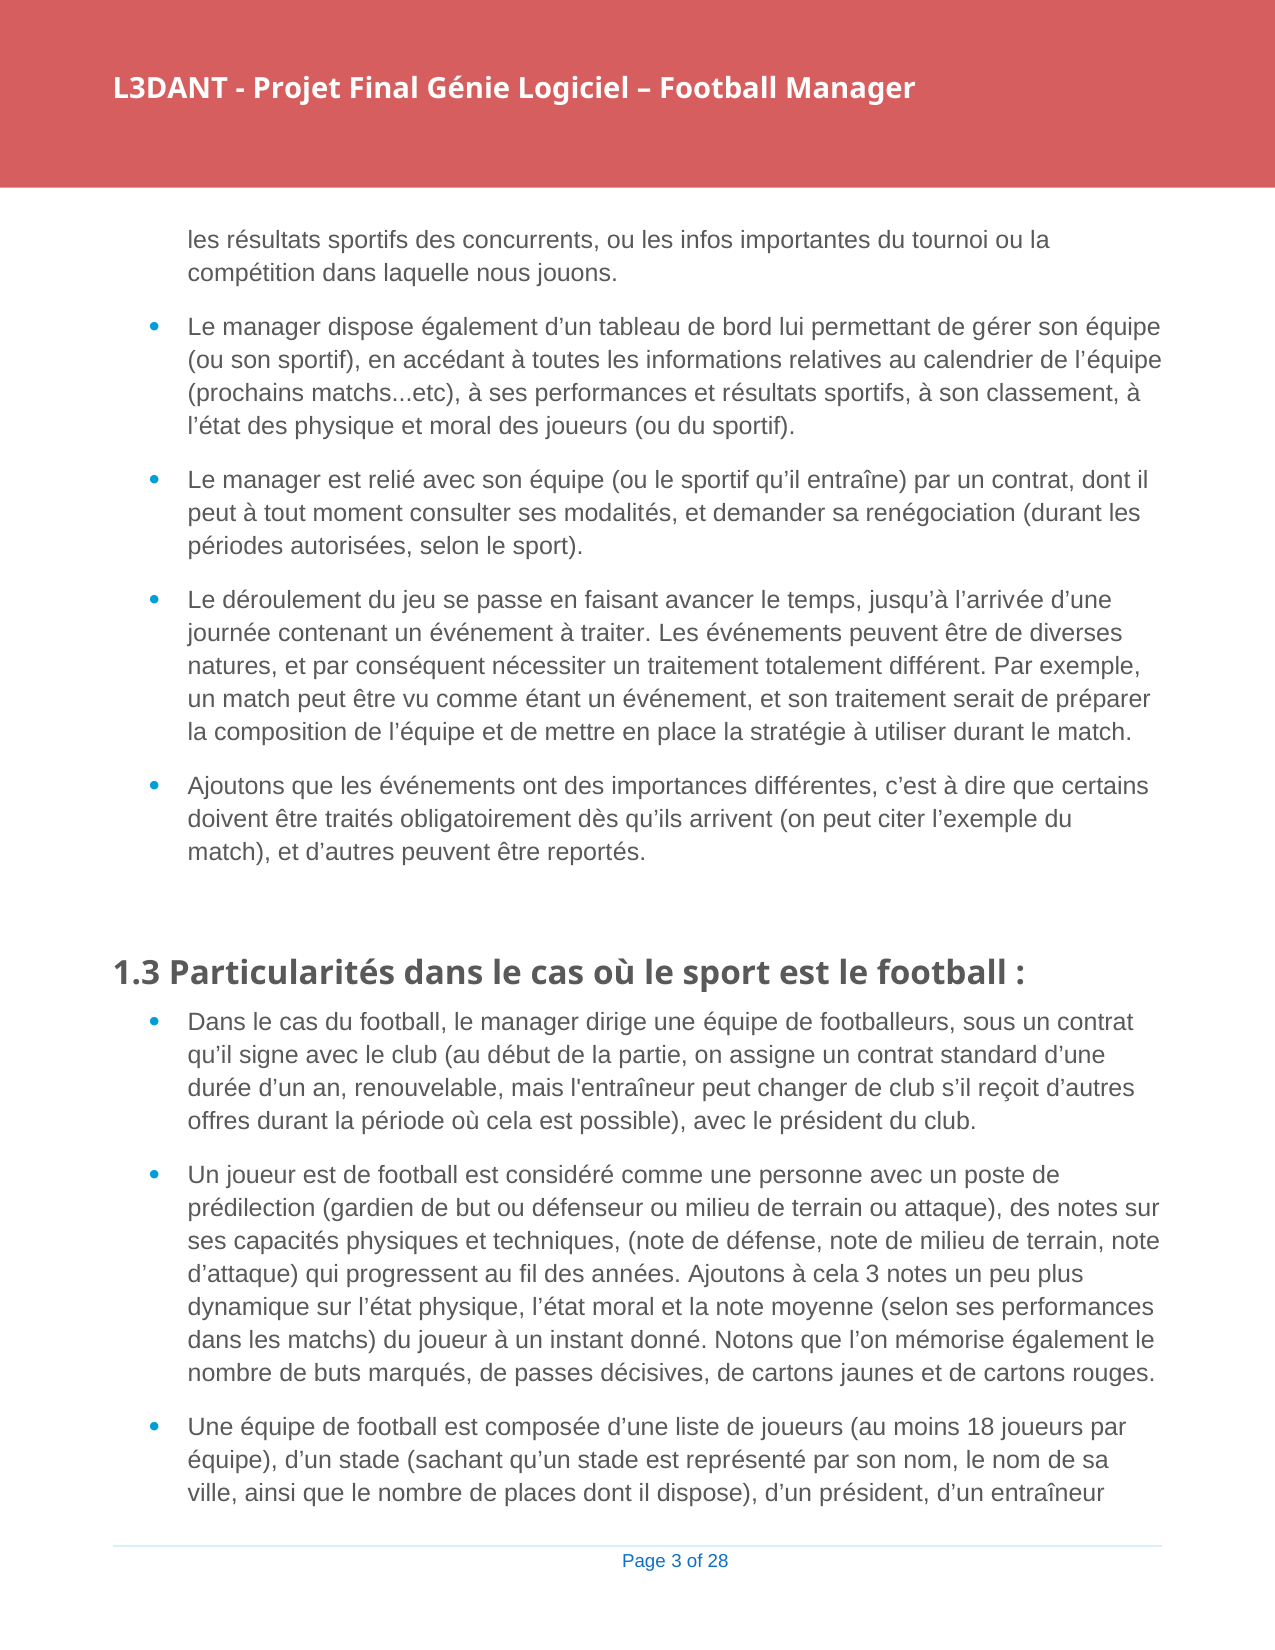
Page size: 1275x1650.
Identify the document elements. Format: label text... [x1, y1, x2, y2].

list Le manager est relié avec son équipe (ou le sportif qu’il entraîne) par un contrat, dont il peut à tout moment consulter ses modalités, et demander sa renégociation (durant les périodes autorisées, selon le sport). [150, 465, 1162, 560]
list Ajoutons que les événements ont des importances différentes, c’est à dire que certains doivent être traités obligatoirement dès qu’ils arrivent (on peut citer l’exemple du match), et d’autres peuvent être reportés. [150, 771, 1162, 866]
list Un joueur est de football est considéré comme une personne avec un poste de prédilection (gardien de but ou défenseur ou milieu de terrain ou attaque), des notes sur ses capacités physiques et techniques, (note de défense, note de milieu de terrain, note d’attaque) qui progressent au fil des années. Ajoutons à cela 3 notes un peu plus dynamique sur l’état physique, l’état moral et la note moyenne (selon ses performances dans les matchs) du joueur à un instant donné. Notons que l’on mémorise également le nombre de buts marqués, de passes décisives, de cartons jaunes et de cartons rouges. [150, 1160, 1162, 1387]
list Le manager dispose également d’un tableau de bord lui permettant de gérer son équipe (ou son sportif), en accédant à toutes les informations relatives au calendrier de l’équipe (prochains matchs...etc), à ses performances et résultats sportifs, à son classement, à l’état des physique et moral des joueurs (ou du sportif). [150, 312, 1162, 440]
subtitle 1.3 Particularités dans le cas où le sport est le football : [112, 949, 1162, 994]
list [150, 225, 1162, 287]
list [150, 1412, 1162, 1507]
list Le déroulement du jeu se passe en faisant avancer le temps, jusqu’à l’arrivée d’une journée contenant un événement à traiter. Les événements peuvent être de diverses natures, et par conséquent nécessiter un traitement totalement différent. Par exemple, un match peut être vu comme étant un événement, et son traitement serait de préparer la composition de l’équipe et de mettre en place la stratégie à utiliser durant le match. [150, 585, 1162, 746]
list Dans le cas du football, le manager dirige une équipe de footballeurs, sous un contrat qu’il signe avec le club (au début de la partie, on assigne un contrat standard d’une durée d’un an, renouvelable, mais l'entraîneur peut changer de club s’il reçoit d’autres offres durant la période où cela est possible), avec le président du club. [150, 1007, 1162, 1135]
